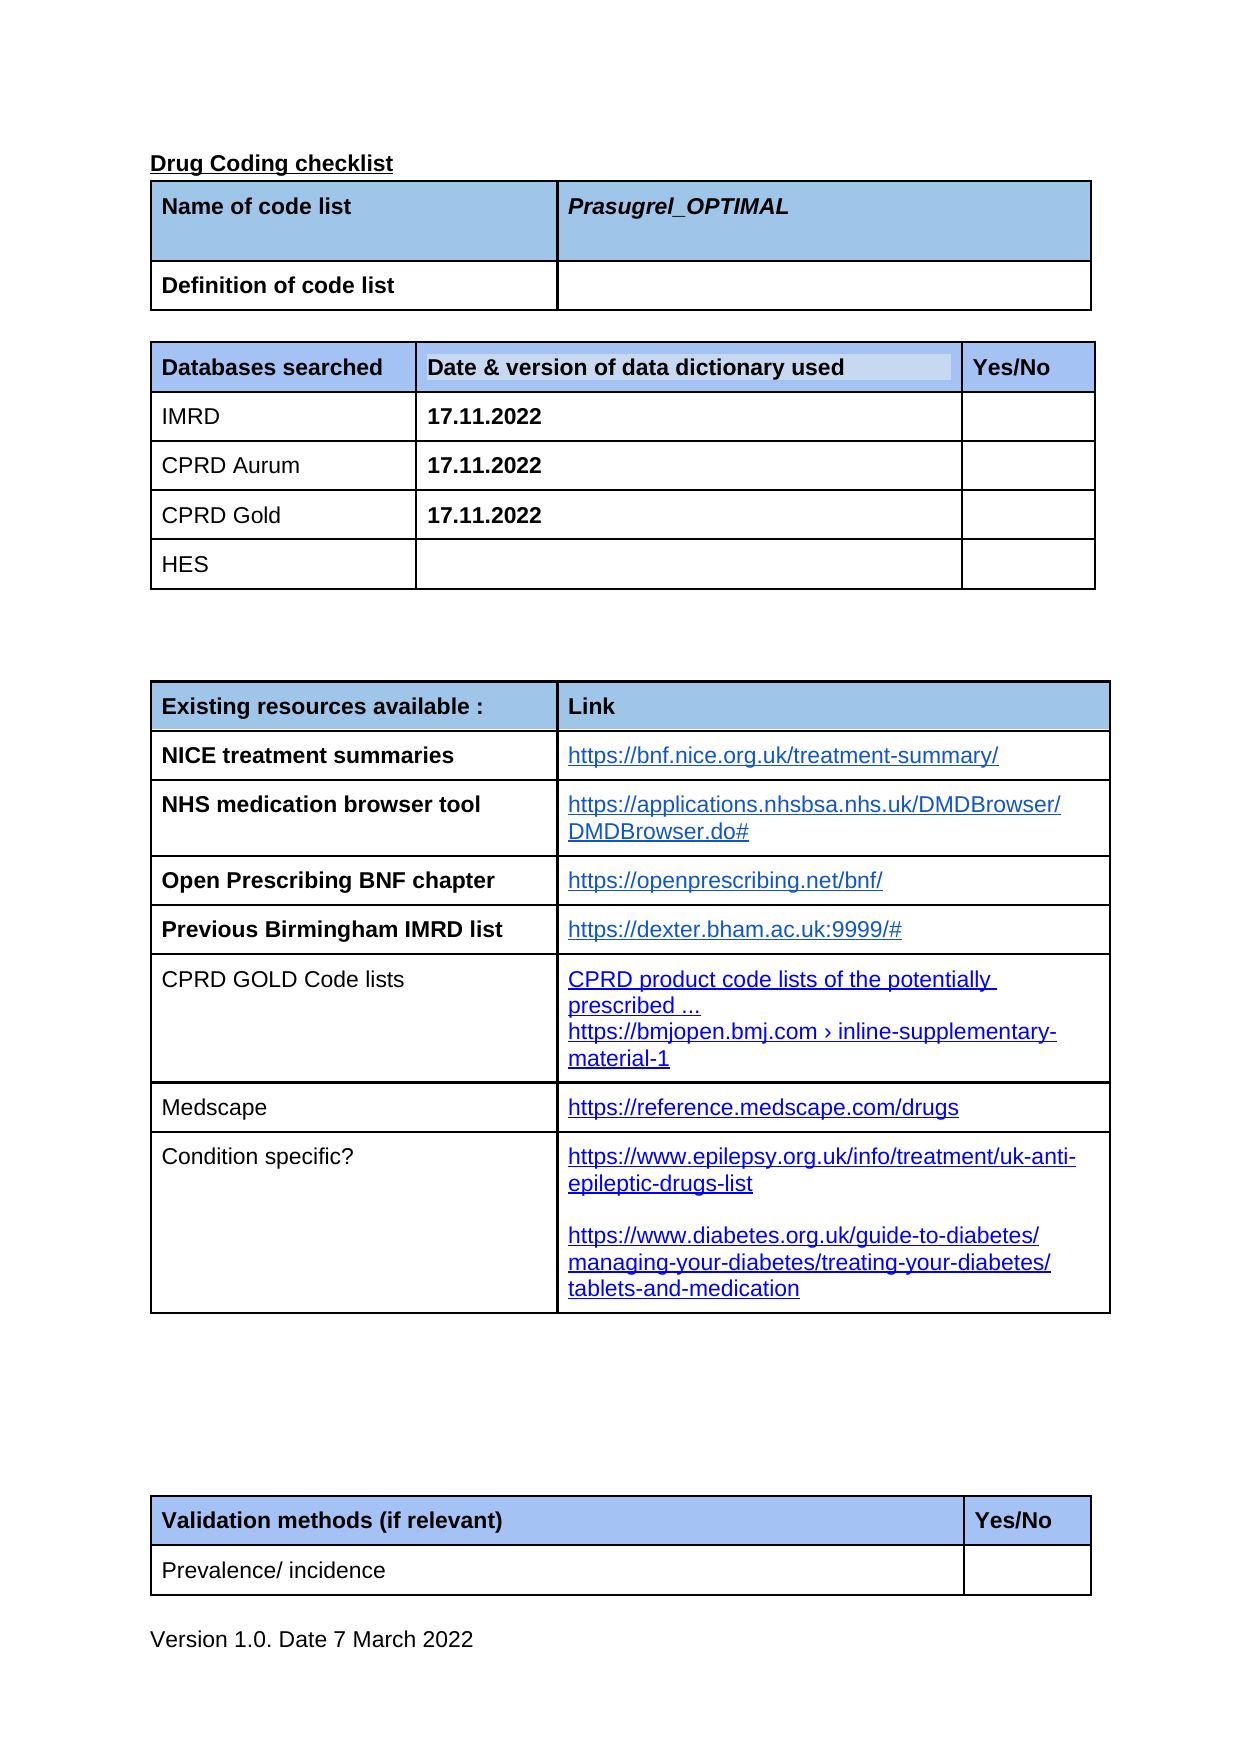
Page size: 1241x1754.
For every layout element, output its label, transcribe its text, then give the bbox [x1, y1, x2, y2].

table_header Link [559, 683, 1109, 729]
table_cell Medscape [152, 1084, 556, 1131]
table_header Databases searched [152, 343, 415, 391]
table_cell 17.11.2022 [417, 442, 961, 489]
table_header Existing resources available : [152, 683, 556, 729]
table_header Yes/No [965, 1497, 1090, 1544]
table_cell CPRD GOLD Code lists [152, 955, 556, 1081]
table_cell HES [152, 540, 415, 588]
table_cell [963, 393, 1094, 440]
table_cell [963, 491, 1094, 538]
table_header Yes/No [963, 343, 1094, 391]
table_cell https://reference.medscape.com/drugs [559, 1084, 1109, 1131]
table_cell https://dexter.bham.ac.uk:9999/# [559, 906, 1109, 953]
table_cell https://www.epilepsy.org.uk/info/treatment/uk-anti-epileptic-drugs-list https://www.diabetes.org.uk/guide-to-diabetes/managing-your-diabetes/treating-your-diabetes/tablets-and-medication [559, 1133, 1109, 1312]
table_cell [963, 442, 1094, 489]
table_cell Prevalence/ incidence [152, 1546, 963, 1593]
table_cell IMRD [152, 393, 415, 440]
table_header Validation methods (if relevant) [152, 1497, 963, 1544]
table_cell [417, 540, 961, 588]
table_cell https://bnf.nice.org.uk/treatment-summary/ [559, 732, 1109, 779]
table_cell 17.11.2022 [417, 393, 961, 440]
table_cell 17.11.2022 [417, 491, 961, 538]
table_cell CPRD product code lists of the potentially prescribed ... https://bmjopen.bmj.com › inline-supplementary-material-1 [559, 955, 1109, 1081]
table_cell [559, 262, 1090, 309]
table_cell https://openprescribing.net/bnf/ [559, 857, 1109, 904]
table_header Name of code list [152, 182, 556, 260]
table_cell CPRD Aurum [152, 442, 415, 489]
table_cell Open Prescribing BNF chapter [152, 857, 556, 904]
table_cell [963, 540, 1094, 588]
table_header Prasugrel_OPTIMAL [559, 182, 1090, 260]
table_header Date & version of data dictionary used [417, 343, 961, 391]
table_cell Definition of code list [152, 262, 556, 309]
table_cell NICE treatment summaries [152, 732, 556, 779]
table_cell Condition specific? [152, 1133, 556, 1312]
table_cell https://applications.nhsbsa.nhs.uk/DMDBrowser/DMDBrowser.do# [559, 781, 1109, 854]
table_cell Previous Birmingham IMRD list [152, 906, 556, 953]
table_cell NHS medication browser tool [152, 781, 556, 854]
table_cell [965, 1546, 1090, 1593]
table_cell CPRD Gold [152, 491, 415, 538]
text Drug Coding checklist [150, 150, 1090, 176]
